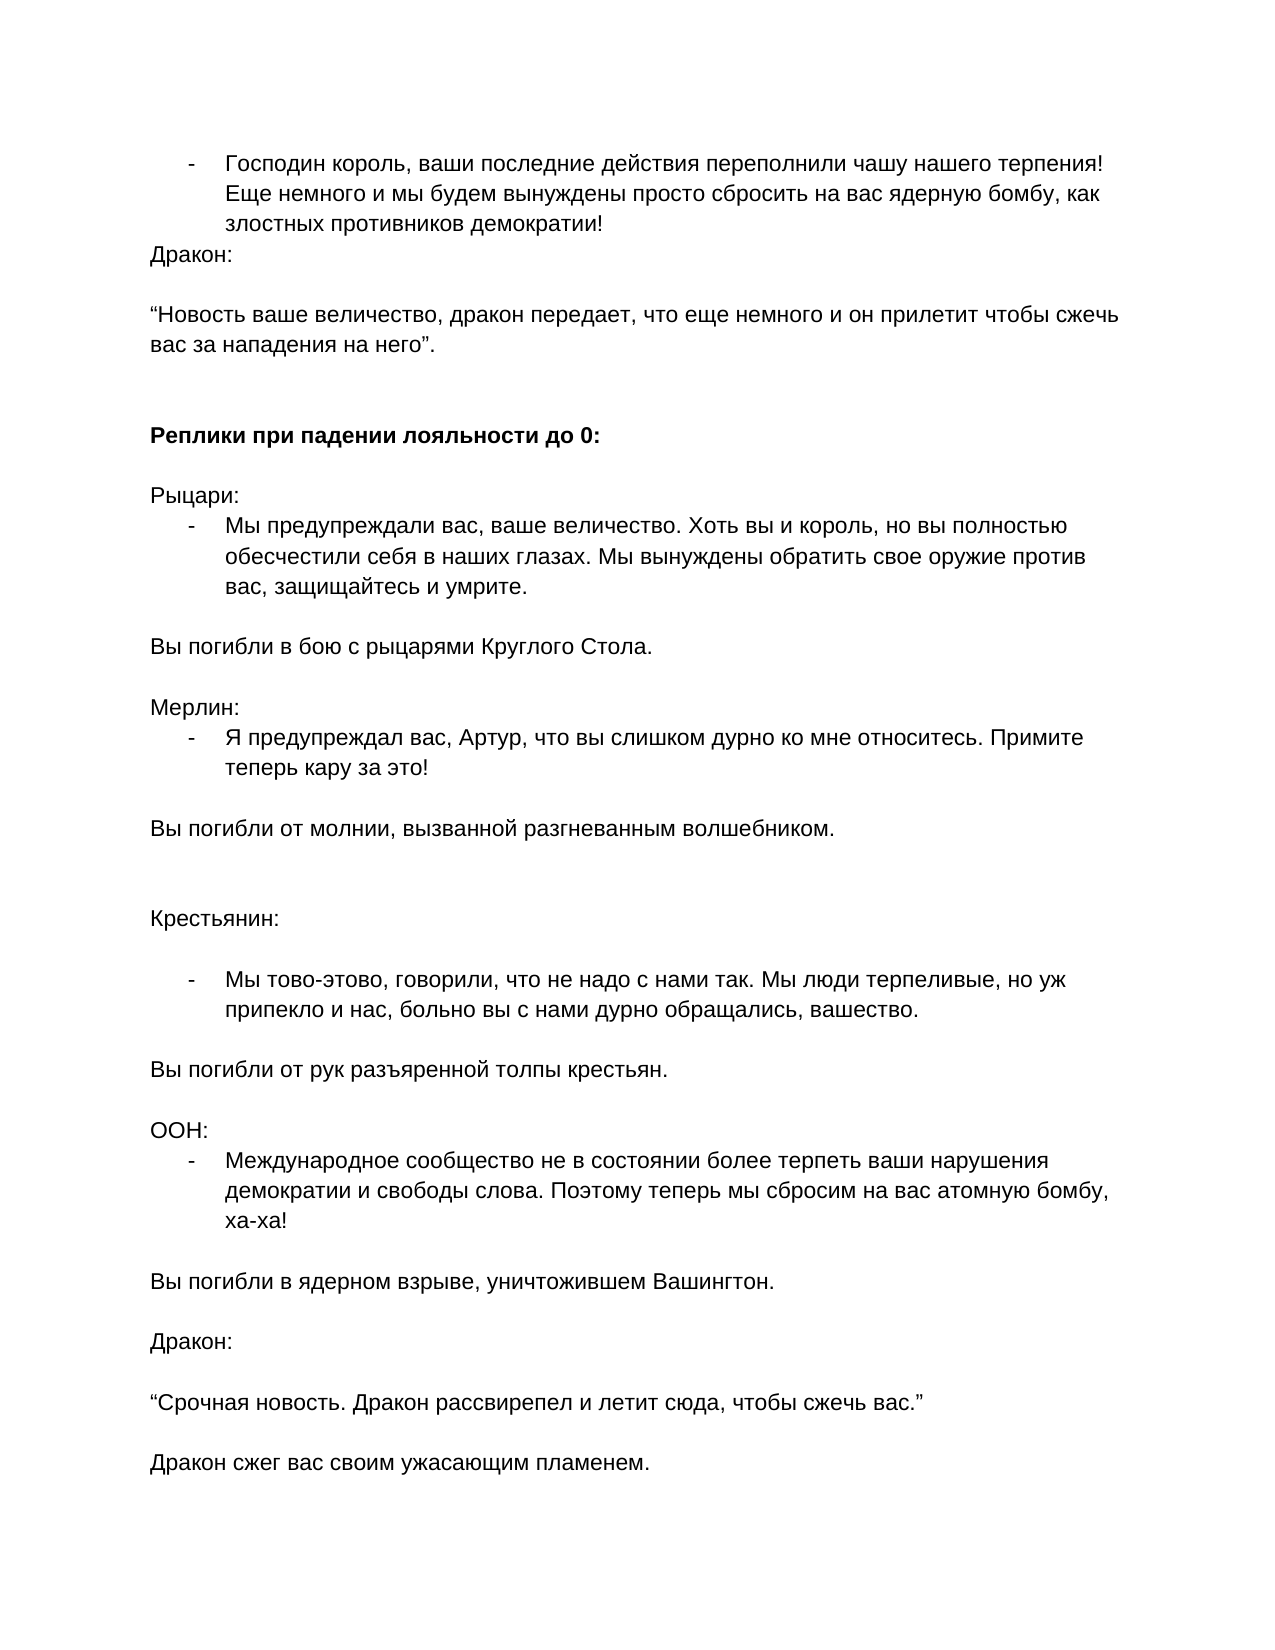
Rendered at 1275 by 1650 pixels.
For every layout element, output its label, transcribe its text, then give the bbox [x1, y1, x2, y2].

text Рыцари: [150, 482, 1125, 509]
text Вы погибли в ядерном взрыве, уничтожившем Вашингтон. [150, 1268, 1125, 1294]
list Международное сообщество не в состоянии более терпеть ваши нарушения демократии и свободы слова. Поэтому теперь мы сбросим на вас атомную бомбу, ха-ха! [188, 1147, 1125, 1234]
text Крестьянин: [150, 905, 1125, 932]
text Вы погибли в бою с рыцарями Круглого Стола. [150, 633, 1125, 660]
list Господин король, ваши последние действия переполнили чашу нашего терпения! Еще немного и мы будем вынуждены просто сбросить на вас ядерную бомбу, как злостных противников демократии! [188, 150, 1125, 237]
text “Срочная новость. Дракон рассвирепел и летит сюда, чтобы сжечь вас.” [150, 1388, 1125, 1415]
text Вы погибли от молнии, вызванной разгневанным волшебником. [150, 814, 1125, 841]
text Мерлин: [150, 694, 1125, 720]
list Я предупреждал вас, Артур, что вы слишком дурно ко мне относитесь. Примите теперь кару за это! [188, 724, 1125, 781]
text Вы погибли от рук разъяренной толпы крестьян. [150, 1056, 1125, 1083]
list Мы тово-этово, говорили, что не надо с нами так. Мы люди терпеливые, но уж припекло и нас, больно вы с нами дурно обращались, вашество. [188, 966, 1125, 1022]
text Дракон: [150, 241, 1125, 267]
list Мы предупреждали вас, ваше величество. Хоть вы и король, но вы полностью обесчестили себя в наших глазах. Мы вынуждены обратить свое оружие против вас, защищайтесь и умрите. [188, 512, 1125, 599]
text Реплики при падении лояльности до 0: [150, 422, 1125, 448]
text “Новость ваше величество, дракон передает, что еще немного и он прилетит чтобы сжечь вас за нападения на него”. [150, 301, 1125, 358]
text ООН: [150, 1117, 1125, 1143]
text Дракон: [150, 1328, 1125, 1354]
text Дракон сжег вас своим ужасающим пламенем. [150, 1449, 1125, 1475]
